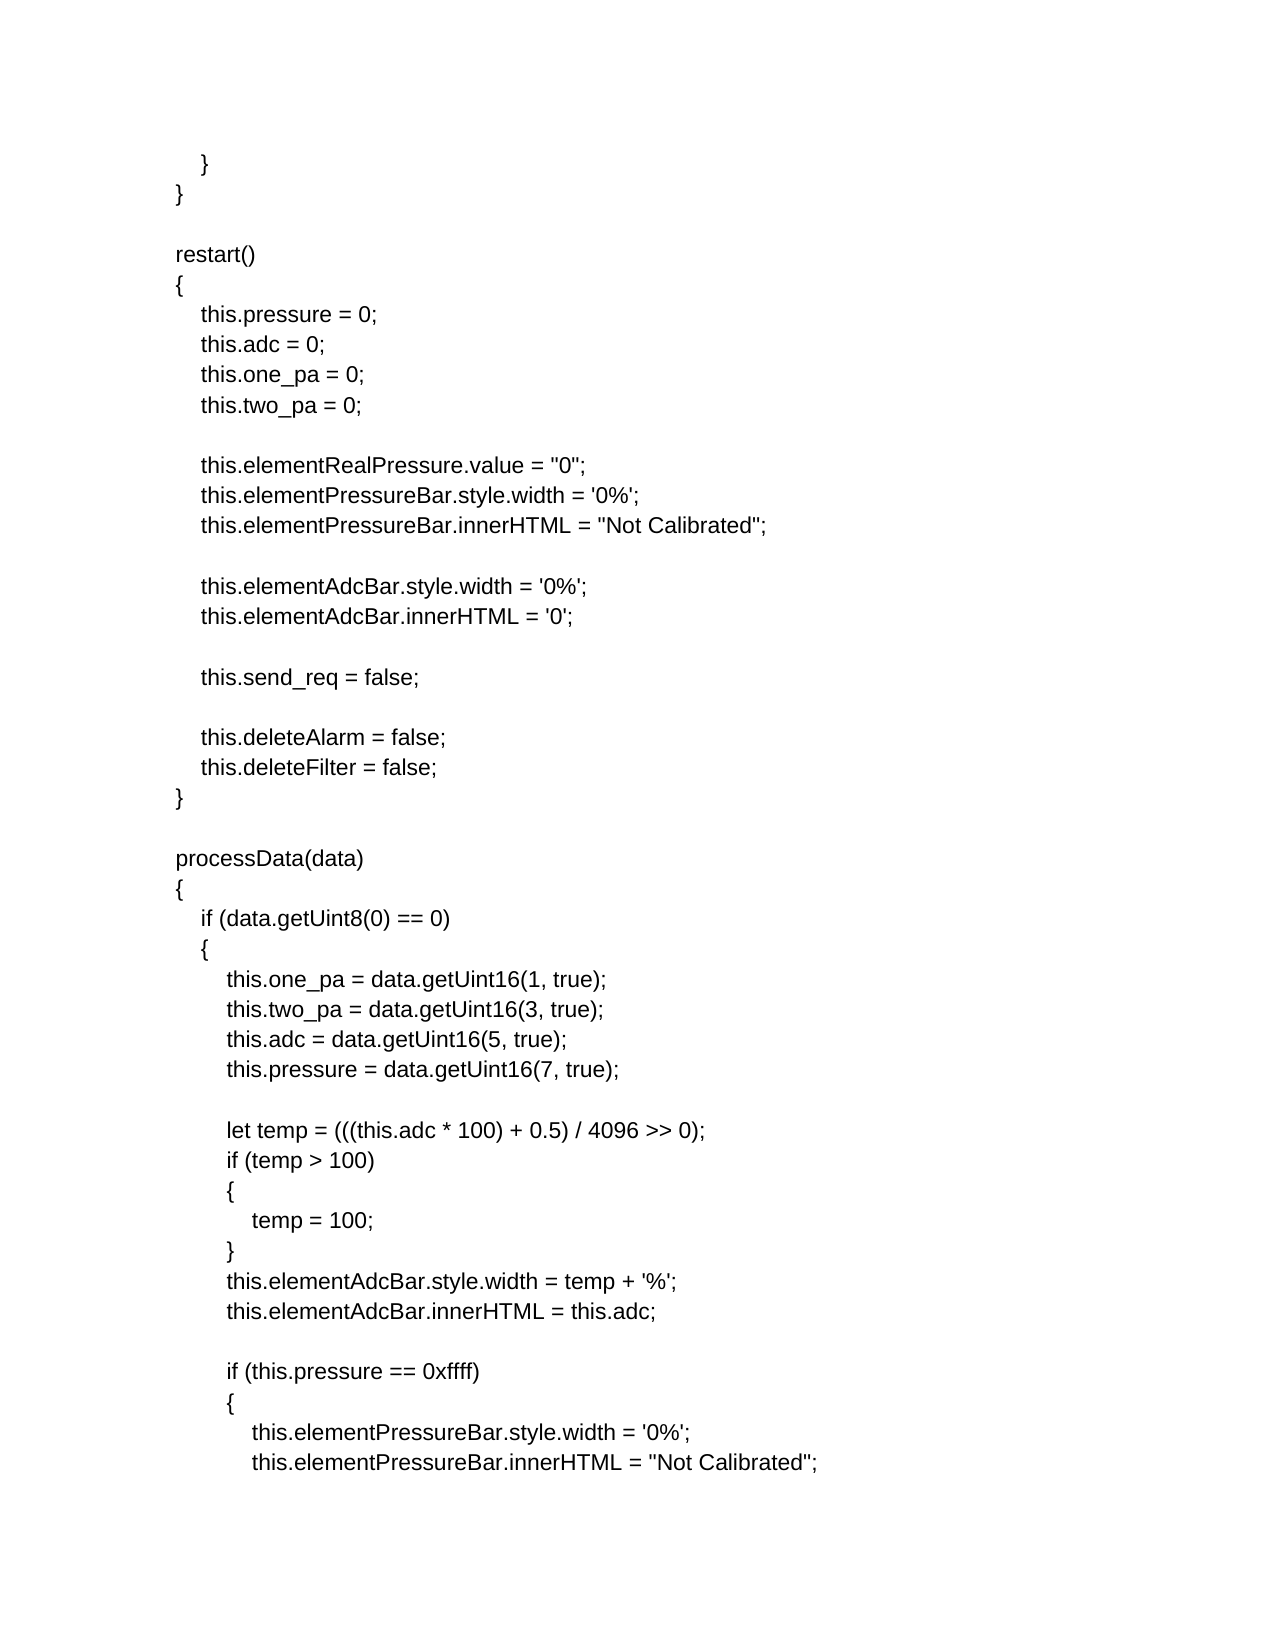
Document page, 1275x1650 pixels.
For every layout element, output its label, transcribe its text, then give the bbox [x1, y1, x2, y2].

text this.elementAdcBar.style.width = '0%'; [150, 573, 1125, 599]
text this.elementAdcBar.style.width = temp + '%'; [150, 1268, 1125, 1294]
text this.deleteAlarm = false; [150, 724, 1125, 750]
text } [150, 150, 1125, 176]
text this.adc = 0; [150, 331, 1125, 358]
text this.elementPressureBar.innerHTML = "Not Calibrated"; [150, 1449, 1125, 1475]
text this.pressure = data.getUint16(7, true); [150, 1056, 1125, 1083]
text this.deleteFilter = false; [150, 754, 1125, 781]
text this.two_pa = data.getUint16(3, true); [150, 996, 1125, 1022]
text this.one_pa = 0; [150, 361, 1125, 388]
text this.send_req = false; [150, 663, 1125, 690]
text this.elementAdcBar.innerHTML = '0'; [150, 603, 1125, 629]
text processData(data) [150, 845, 1125, 871]
text let temp = (((this.adc * 100) + 0.5) / 4096 >> 0); [150, 1117, 1125, 1143]
text if (this.pressure == 0xffff) [150, 1358, 1125, 1385]
text temp = 100; [150, 1207, 1125, 1234]
text this.one_pa = data.getUint16(1, true); [150, 966, 1125, 992]
text this.elementPressureBar.style.width = '0%'; [150, 1419, 1125, 1445]
text if (temp > 100) [150, 1147, 1125, 1173]
text this.elementPressureBar.innerHTML = "Not Calibrated"; [150, 512, 1125, 539]
text { [150, 935, 1125, 962]
text this.pressure = 0; [150, 301, 1125, 327]
text { [150, 1177, 1125, 1203]
text this.elementRealPressure.value = "0"; [150, 452, 1125, 478]
text } [150, 784, 1125, 811]
text { [150, 1388, 1125, 1415]
text { [150, 271, 1125, 297]
text { [150, 875, 1125, 901]
text this.elementAdcBar.innerHTML = this.adc; [150, 1298, 1125, 1324]
text this.two_pa = 0; [150, 392, 1125, 418]
text this.elementPressureBar.style.width = '0%'; [150, 482, 1125, 509]
text restart() [150, 241, 1125, 267]
text if (data.getUint8(0) == 0) [150, 905, 1125, 932]
text this.adc = data.getUint16(5, true); [150, 1026, 1125, 1052]
text } [150, 180, 1125, 207]
text } [150, 1237, 1125, 1264]
